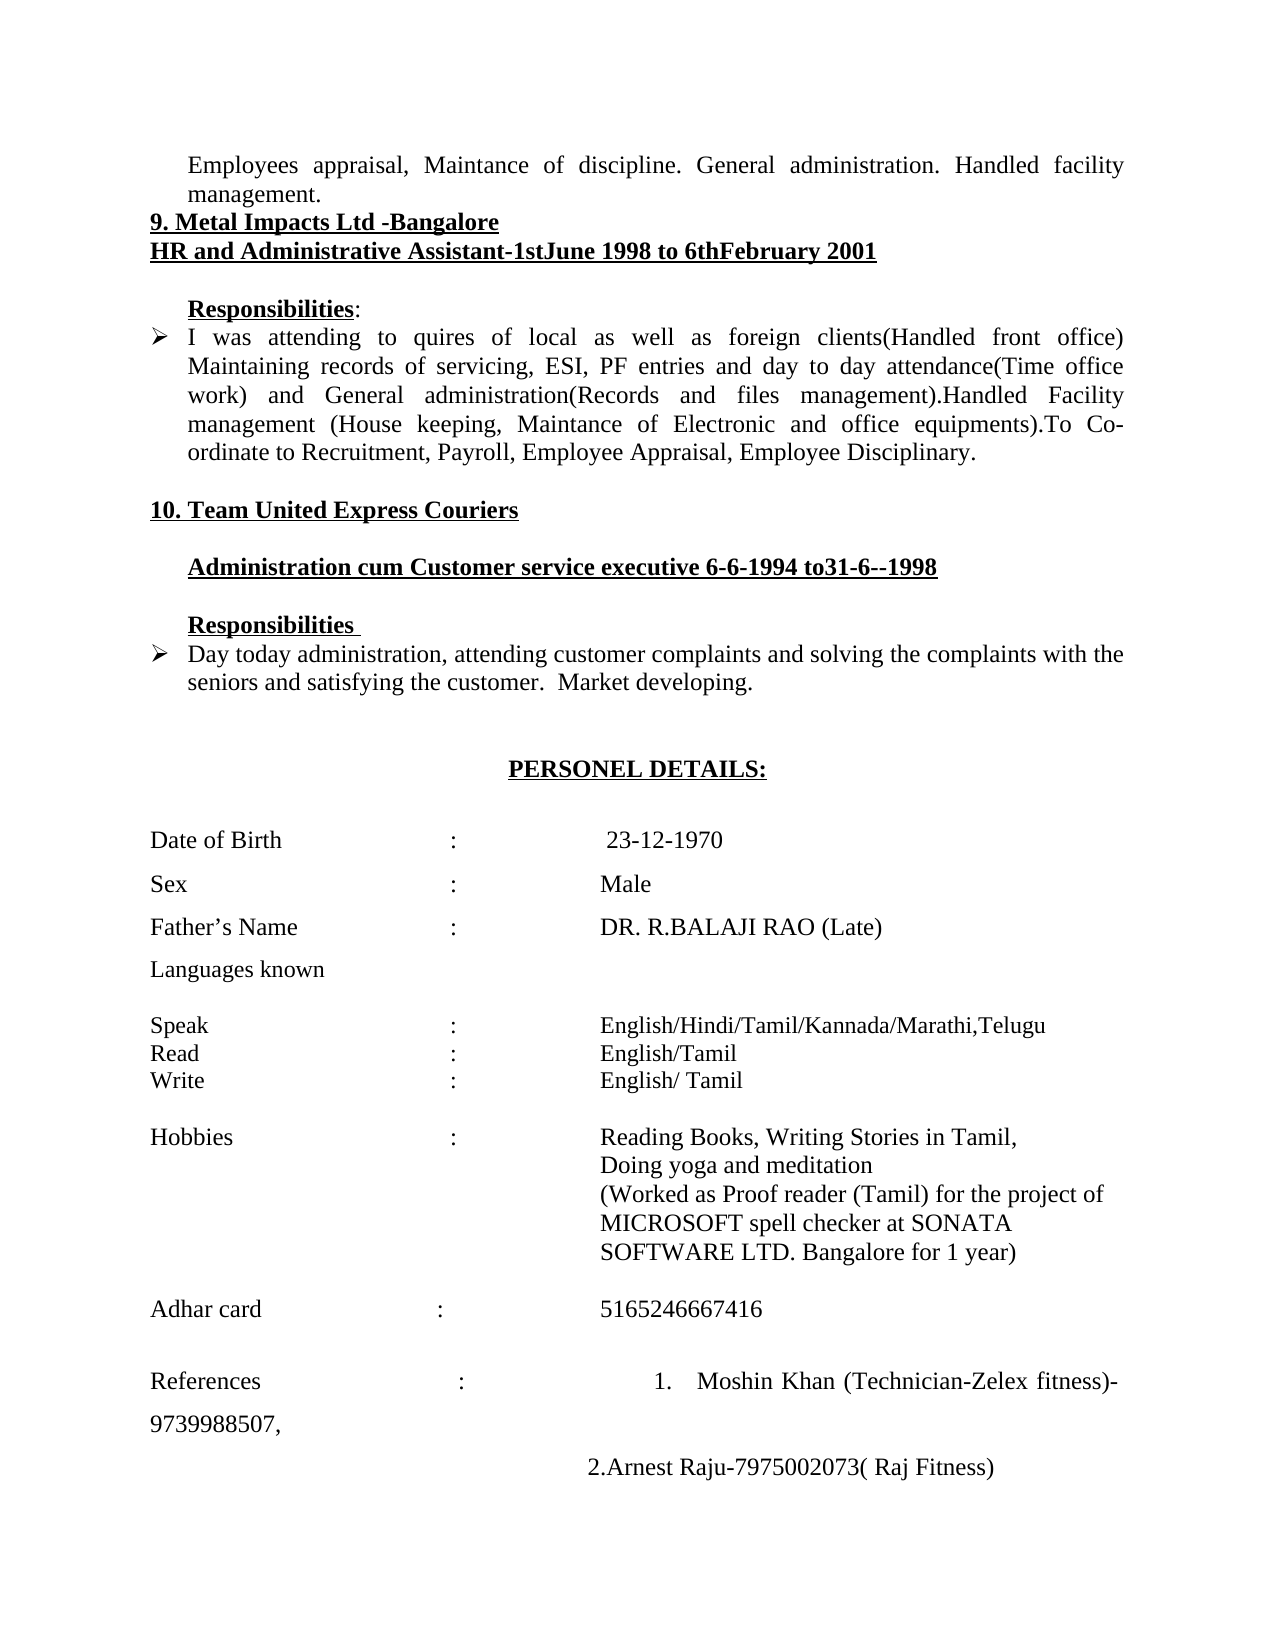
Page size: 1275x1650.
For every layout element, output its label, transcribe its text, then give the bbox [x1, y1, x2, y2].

text Date of Birth : 23-12-1970 [150, 826, 1125, 854]
text HR and Administrative Assistant-1stJune 1998 to 6thFebruary 2001 [150, 236, 1125, 265]
text 9. Metal Impacts Ltd -Bangalore [150, 207, 1125, 236]
text PERSONEL DETAILS: [150, 754, 1125, 782]
text Adhar card : 5165246667416 [150, 1294, 1125, 1323]
list I was attending to quires of local as well as foreign clients(Handled front office) Maintaining records of servicing, ESI, PF entries and day to day attendance(Time office work) and General administration(Records and files management).Handled Facility management (House keeping, Maintance of Electronic and office equipments).To Co-ordinate to Recruitment, Payroll, Employee Appraisal, Employee Disciplinary. [150, 322, 1125, 466]
text Administration cum Customer service executive 6-6-1994 to31-6--1998 [187, 552, 1125, 581]
text Sex : Male [150, 869, 1125, 897]
text Speak : English/Hindi/Tamil/Kannada/Marathi,Telugu [150, 1011, 1125, 1039]
text Responsibilities [187, 610, 1125, 639]
text 10. Team United Express Couriers [150, 495, 1125, 524]
text (Worked as Proof reader (Tamil) for the project of MICROSOFT spell checker at SONATA SOFTWARE LTD. Bangalore for 1 year) [600, 1179, 1125, 1266]
text Read : English/Tamil [150, 1039, 1125, 1067]
text Father’s Name : DR. R.BALAJI RAO (Late) [150, 912, 1125, 941]
text Responsibilities: [187, 294, 1125, 322]
text Hobbies : Reading Books, Writing Stories in Tamil, [150, 1122, 1125, 1151]
text Doing yoga and meditation [150, 1151, 1125, 1179]
text References : 1. Moshin Khan (Technician-Zelex fitness)-9739988507, [150, 1366, 1125, 1438]
text Write : English/ Tamil [150, 1067, 1125, 1094]
text 2.Arnest Raju-7975002073( Raj Fitness) [150, 1452, 1125, 1481]
list Day today administration, attending customer complaints and solving the complaints with the seniors and satisfying the customer. Market developing. [150, 639, 1125, 696]
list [150, 150, 1125, 207]
subtitle Languages known [150, 955, 1125, 983]
